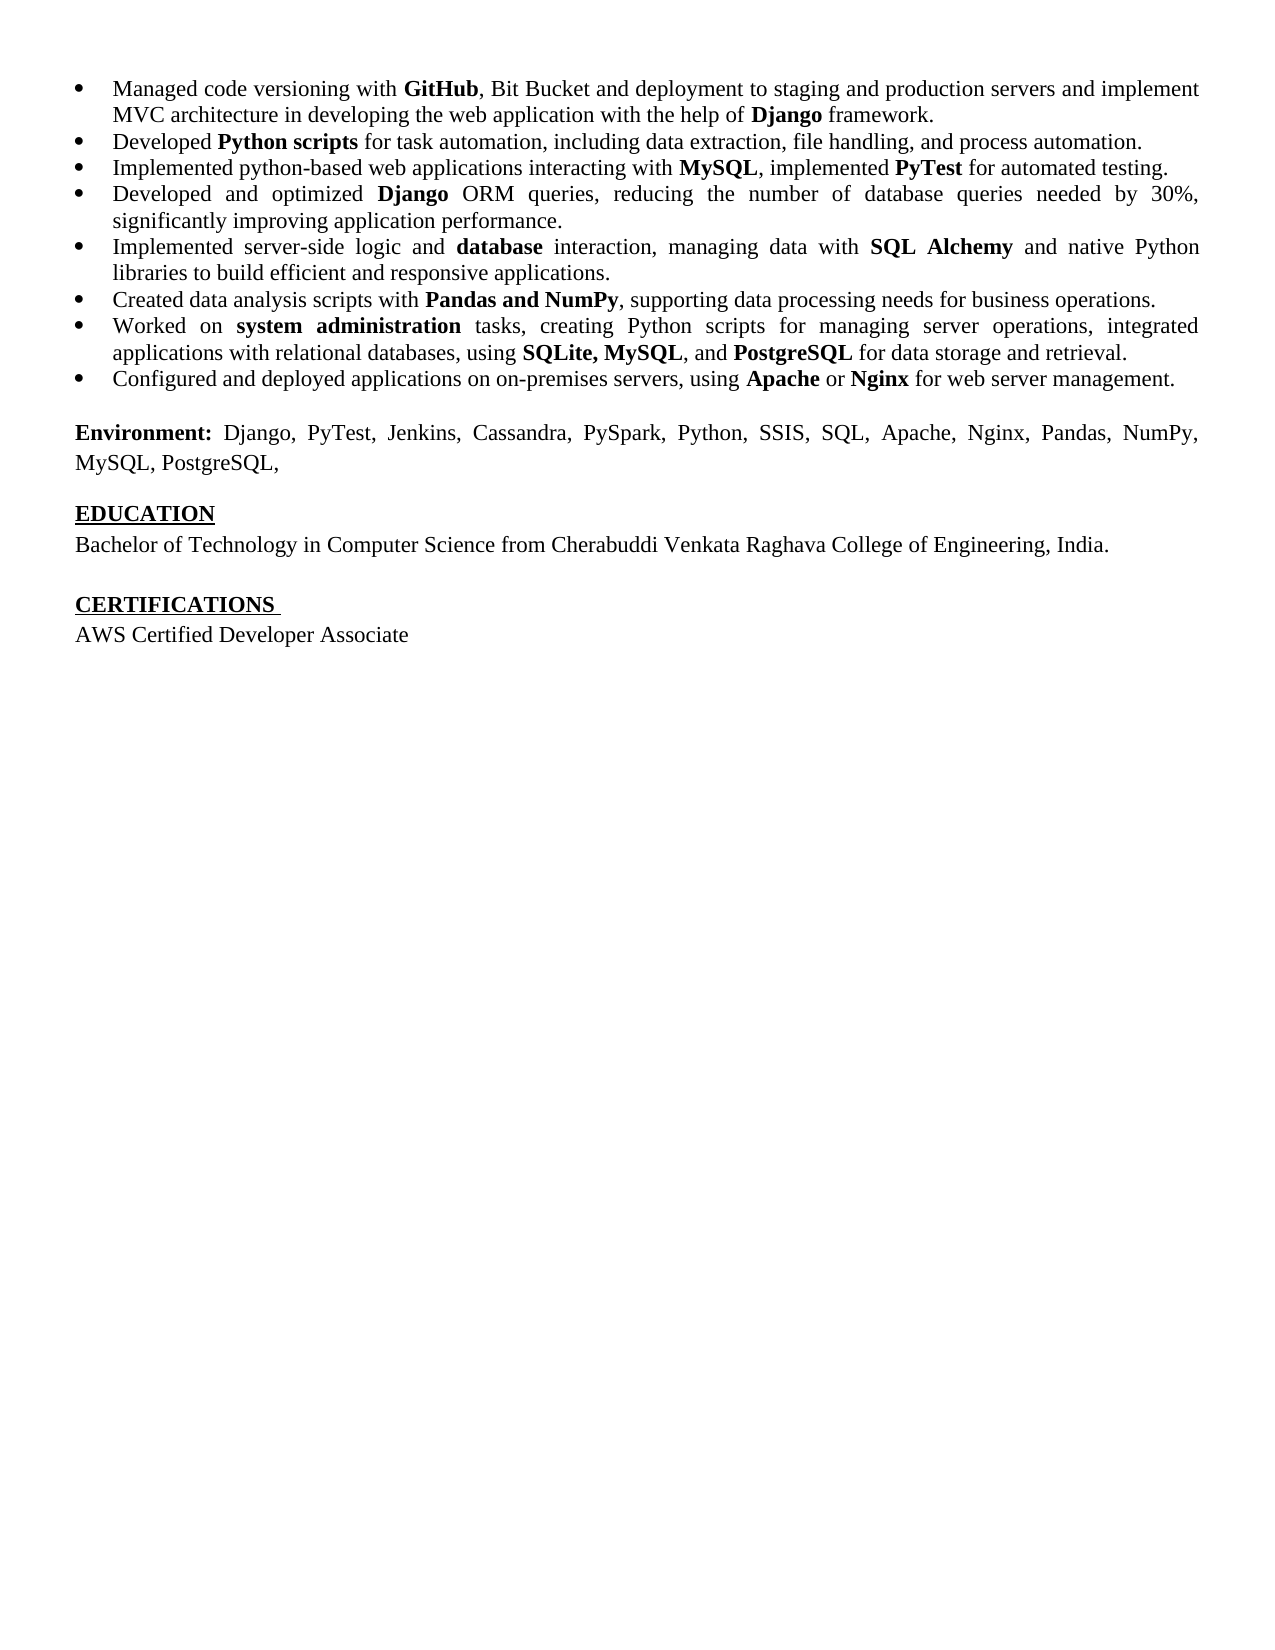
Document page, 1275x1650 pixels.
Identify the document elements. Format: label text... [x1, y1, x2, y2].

text AWS Certified Developer Associate [75, 621, 1200, 648]
text CERTIFICATIONS [75, 591, 1200, 617]
text Bachelor of Technology in Computer Science from Cherabuddi Venkata Raghava College of Engineering, India. [75, 531, 1200, 557]
list Developed and optimized Django ORM queries, reducing the number of database queries needed by 30%, significantly improving application performance. [75, 180, 1200, 233]
text EDUCATION [75, 501, 1200, 527]
list Implemented python-based web applications interacting with MySQL, implemented PyTest for automated testing. [75, 154, 1200, 180]
list Implemented server-side logic and database interaction, managing data with SQL Alchemy and native Python libraries to build efficient and responsive applications. [75, 233, 1200, 286]
list Developed Python scripts for task automation, including data extraction, file handling, and process automation. [75, 128, 1200, 154]
list Configured and deployed applications on on-premises servers, using Apache or Nginx for web server management. [75, 365, 1200, 391]
list Created data analysis scripts with Pandas and NumPy, supporting data processing needs for business operations. [75, 286, 1200, 312]
list Managed code versioning with GitHub, Bit Bucket and deployment to staging and production servers and implement MVC architecture in developing the web application with the help of Django framework. [75, 75, 1200, 128]
list Worked on system administration tasks, creating Python scripts for managing server operations, integrated applications with relational databases, using SQLite, MySQL, and PostgreSQL for data storage and retrieval. [75, 312, 1200, 365]
text Environment: Django, PyTest, Jenkins, Cassandra, PySpark, Python, SSIS, SQL, Apache, Nginx, Pandas, NumPy, MySQL, PostgreSQL, [75, 419, 1200, 476]
